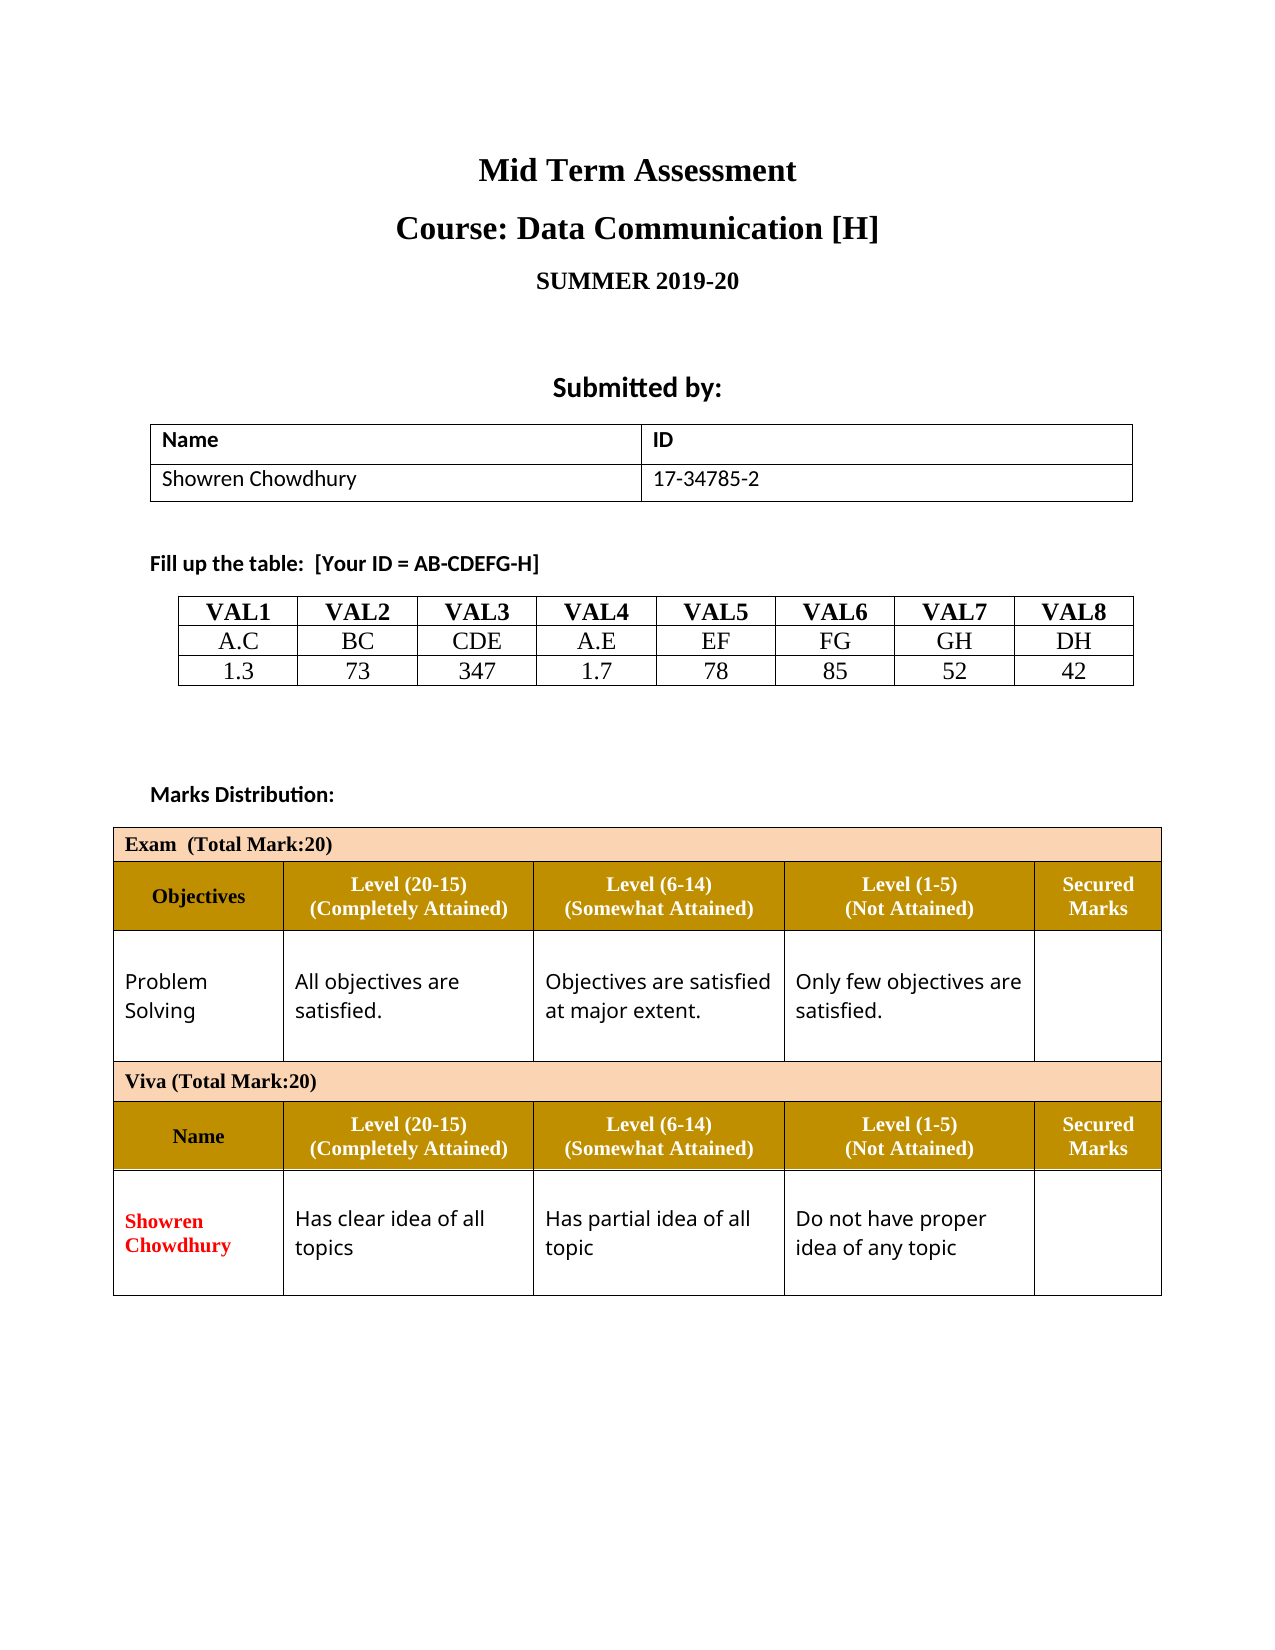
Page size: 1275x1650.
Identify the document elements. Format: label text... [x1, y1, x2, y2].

table_header ID [642, 425, 1132, 463]
table_header VAL6 [776, 597, 894, 625]
table_cell EF [657, 626, 775, 655]
table_header VAL5 [657, 597, 775, 625]
table_cell BC [298, 626, 417, 655]
table_cell 1.7 [537, 656, 656, 685]
table_cell Name [114, 1102, 283, 1169]
table_cell Level (1-5) (Not Attained) [785, 1102, 1034, 1169]
table_header Exam (Total Mark:20) [114, 828, 1161, 861]
table_cell All objectives are satisfied. [284, 931, 533, 1061]
table_cell Has clear idea of all topics [284, 1171, 533, 1295]
table_header VAL8 [1015, 597, 1133, 625]
table_cell 78 [657, 656, 775, 685]
table_cell Do not have proper idea of any topic [785, 1171, 1034, 1295]
table_cell 1.3 [179, 656, 297, 685]
table_cell 73 [298, 656, 417, 685]
table_header VAL4 [537, 597, 656, 625]
table_cell 85 [776, 656, 894, 685]
table_cell A.E [537, 626, 656, 655]
table_cell Level (20-15) (Completely Attained) [284, 1102, 533, 1169]
table_cell 347 [418, 656, 536, 685]
table_cell Level (1-5) (Not Attained) [785, 862, 1034, 930]
table_cell GH [895, 626, 1014, 655]
text SUMMER 2019-20 [150, 266, 1125, 295]
text Course: Data Communication [H] [150, 208, 1125, 246]
table_header VAL7 [895, 597, 1014, 625]
table_cell Secured Marks [1035, 1102, 1161, 1169]
table_cell Secured Marks [1035, 862, 1161, 930]
table_cell Level (20-15) (Completely Attained) [284, 862, 533, 930]
table_cell Problem Solving [114, 931, 283, 1061]
table_cell DH [1015, 626, 1133, 655]
table_cell 52 [895, 656, 1014, 685]
table_header Name [151, 425, 641, 463]
table_cell CDE [418, 626, 536, 655]
table_cell Level (6-14) (Somewhat Attained) [534, 1102, 784, 1169]
text Submitted by: [150, 369, 1125, 404]
table_cell Level (6-14) (Somewhat Attained) [534, 862, 784, 930]
table_cell Has partial idea of all topic [534, 1171, 784, 1295]
table_cell A.C [179, 626, 297, 655]
table_cell [1035, 1171, 1161, 1295]
table_cell FG [776, 626, 894, 655]
table_cell 42 [1015, 656, 1133, 685]
table_cell Objectives are satisfied at major extent. [534, 931, 784, 1061]
table_cell Showren Chowdhury [151, 465, 641, 501]
table_header VAL3 [418, 597, 536, 625]
table_cell Viva (Total Mark:20) [114, 1062, 1161, 1101]
table_header VAL2 [298, 597, 417, 625]
text Mid Term Assessment [150, 150, 1125, 188]
table_cell [1035, 931, 1161, 1061]
text Fill up the table: [Your ID = AB-CDEFG-H] [150, 549, 1125, 577]
table_header VAL1 [179, 597, 297, 625]
table_cell Showren Chowdhury [114, 1171, 283, 1295]
table_cell 17-34785-2 [642, 465, 1132, 501]
text Marks Distribution: [150, 780, 1125, 808]
table_cell Only few objectives are satisfied. [785, 931, 1034, 1061]
table_cell Objectives [114, 862, 283, 930]
